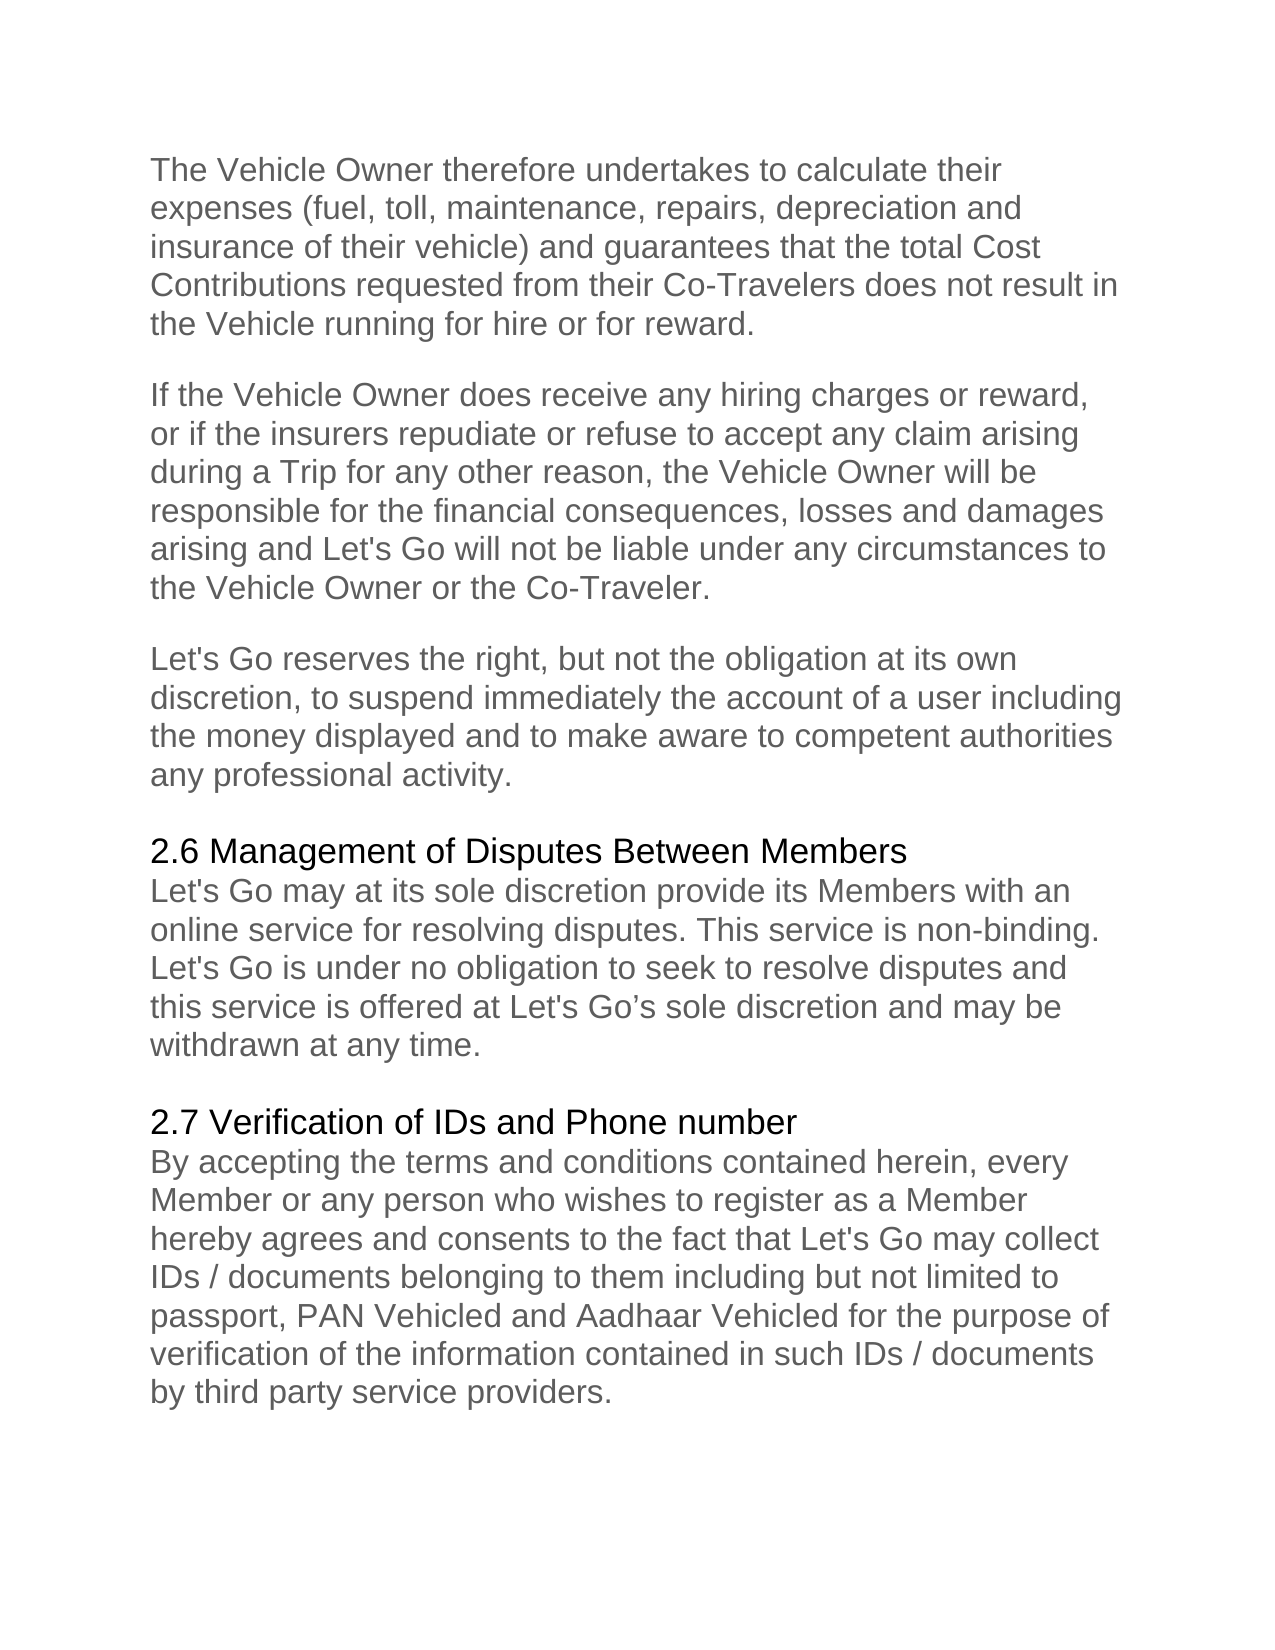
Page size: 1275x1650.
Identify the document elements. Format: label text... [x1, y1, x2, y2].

text The Vehicle Owner therefore undertakes to calculate their expenses (fuel, toll, maintenance, repairs, depreciation and insurance of their vehicle) and guarantees that the total Cost Contributions requested from their Co-Travelers does not result in the Vehicle running for hire or for reward. [150, 150, 1125, 342]
text By accepting the terms and conditions contained herein, every Member or any person who wishes to register as a Member hereby agrees and consents to the fact that Let's Go may collect IDs / documents belonging to them including but not limited to passport, PAN Vehicled and Aadhaar Vehicled for the purpose of verification of the information contained in such IDs / documents by third party service providers. [150, 1142, 1125, 1411]
text Let's Go may at its sole discretion provide its Members with an online service for resolving disputes. This service is non-binding. Let's Go is under no obligation to seek to resolve disputes and this service is offered at Let's Go’s sole discretion and may be withdrawn at any time. [150, 871, 1125, 1064]
subtitle 2.7 Verification of IDs and Phone number [150, 1101, 1125, 1142]
text If the Vehicle Owner does receive any hiring charges or reward, or if the insurers repudiate or refuse to accept any claim arising during a Trip for any other reason, the Vehicle Owner will be responsible for the financial consequences, losses and damages arising and Let's Go will not be liable under any circumstances to the Vehicle Owner or the Co-Traveler. [150, 376, 1125, 606]
text Let's Go reserves the right, but not the obligation at its own discretion, to suspend immediately the account of a user including the money displayed and to make aware to competent authorities any professional activity. [150, 639, 1125, 793]
subtitle 2.6 Management of Disputes Between Members [150, 831, 1125, 871]
